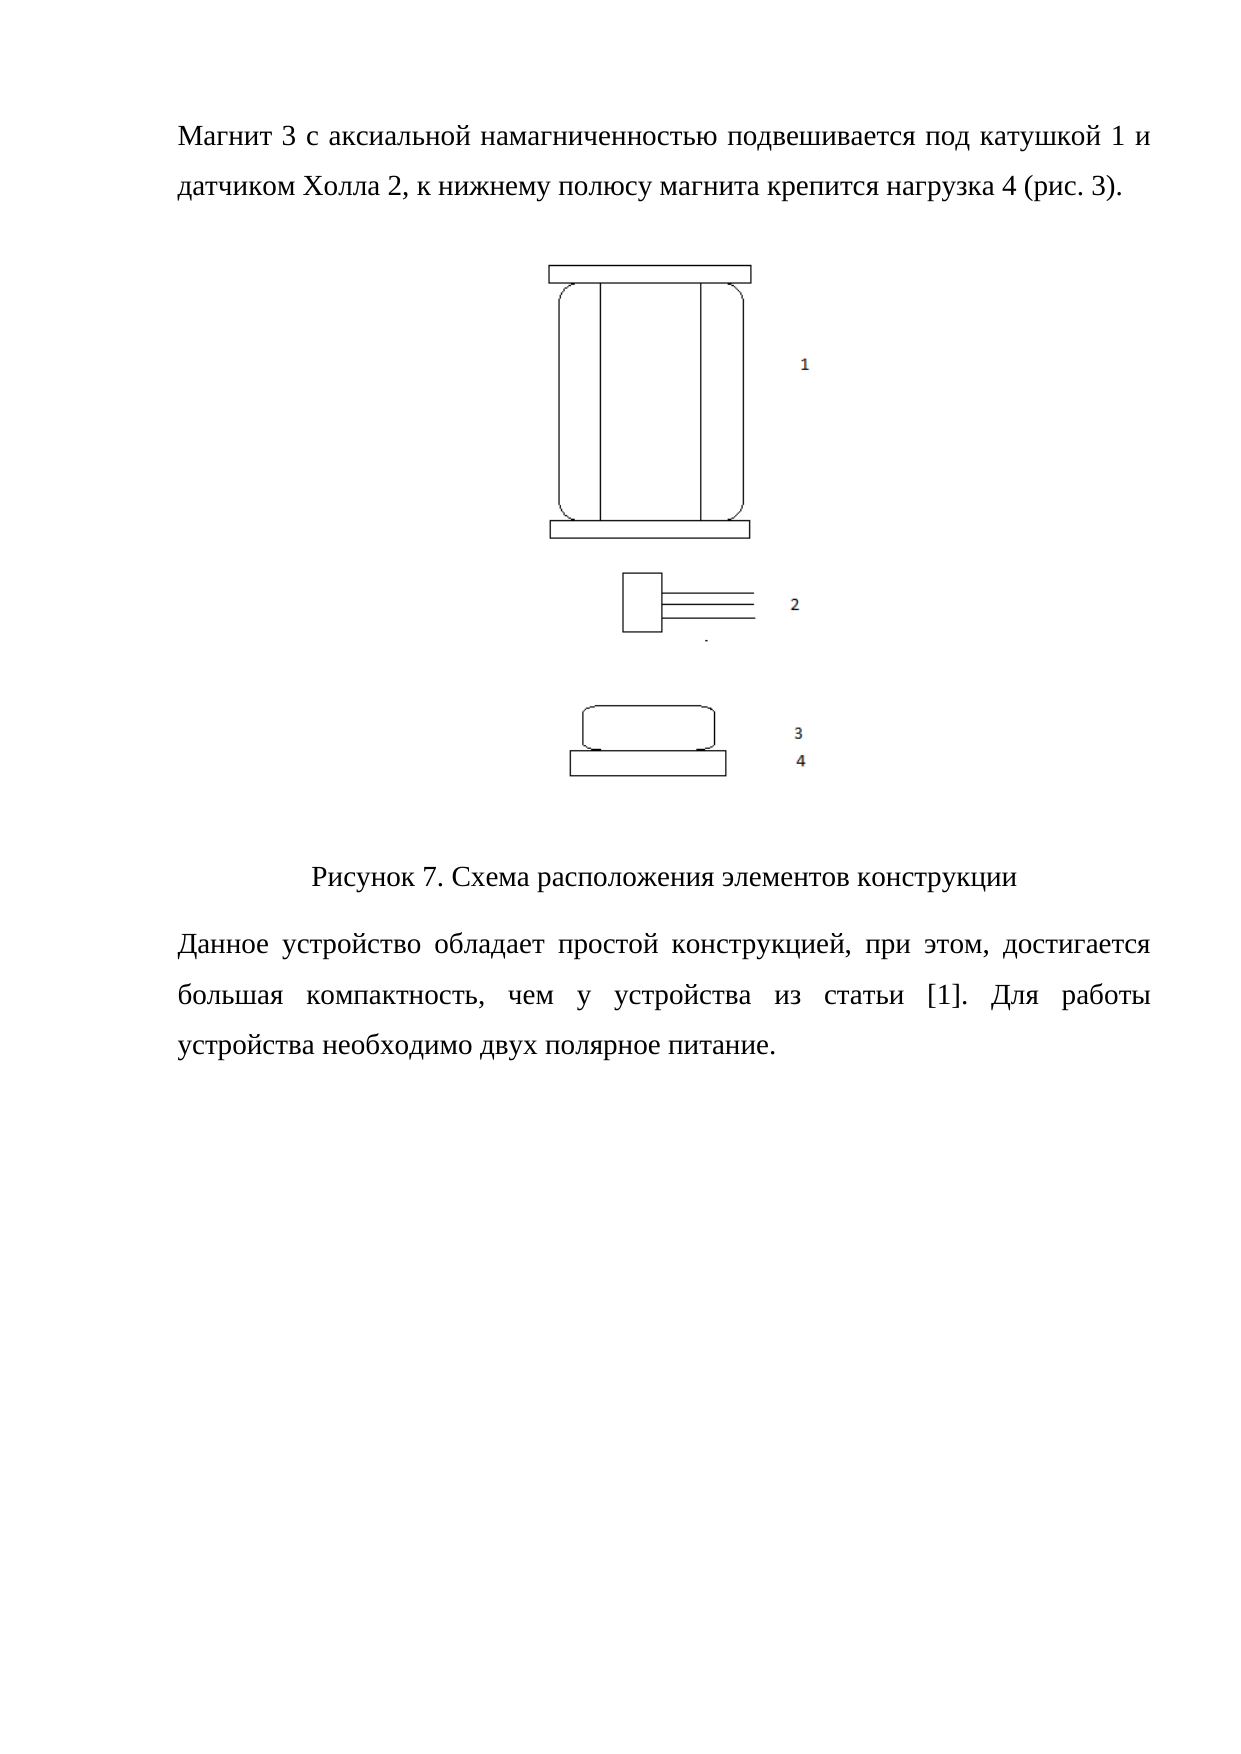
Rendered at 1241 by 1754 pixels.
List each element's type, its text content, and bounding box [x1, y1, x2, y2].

picture [462, 235, 867, 829]
text Данное устройство обладает простой конструкцией, при этом, достигается большая компактность, чем у устройства из статьи [1]. Для работы устройства необходимо двух полярное питание. [177, 926, 1152, 1061]
text Рисунок 7. Схема расположения элементов конструкции [177, 859, 1152, 893]
text Магнит 3 с аксиальной намагниченностью подвешивается под катушкой 1 и датчиком Холла 2, к нижнему полюсу магнита крепится нагрузка 4 (рис. 3). [177, 118, 1152, 202]
